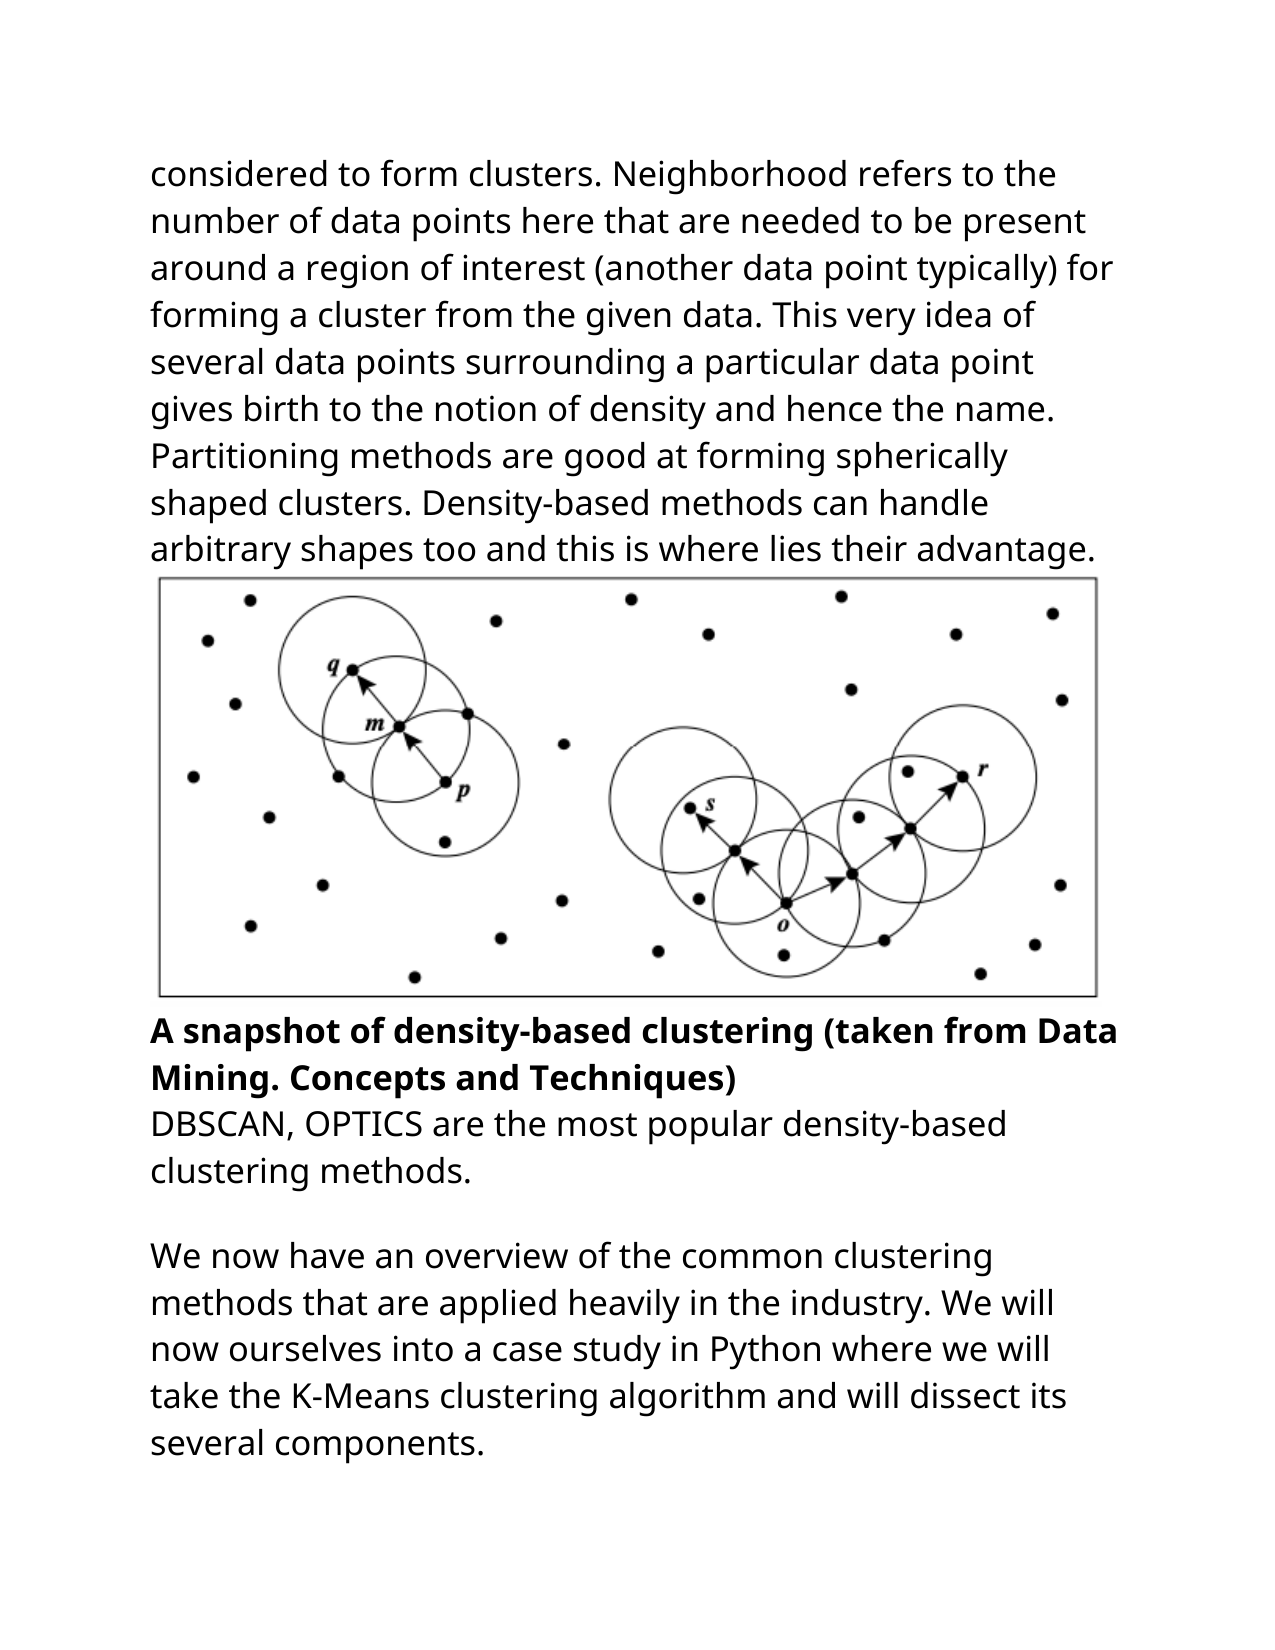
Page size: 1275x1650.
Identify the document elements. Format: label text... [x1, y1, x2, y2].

text We now have an overview of the common clustering methods that are applied heavily in the industry. We will now ourselves into a case study in Python where we will take the K-Means clustering algorithm and will dissect its several components. [150, 1231, 1125, 1466]
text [150, 150, 1125, 572]
picture [150, 571, 1103, 1007]
text DBSCAN, OPTICS are the most popular density-based clustering methods. [150, 1100, 1125, 1194]
